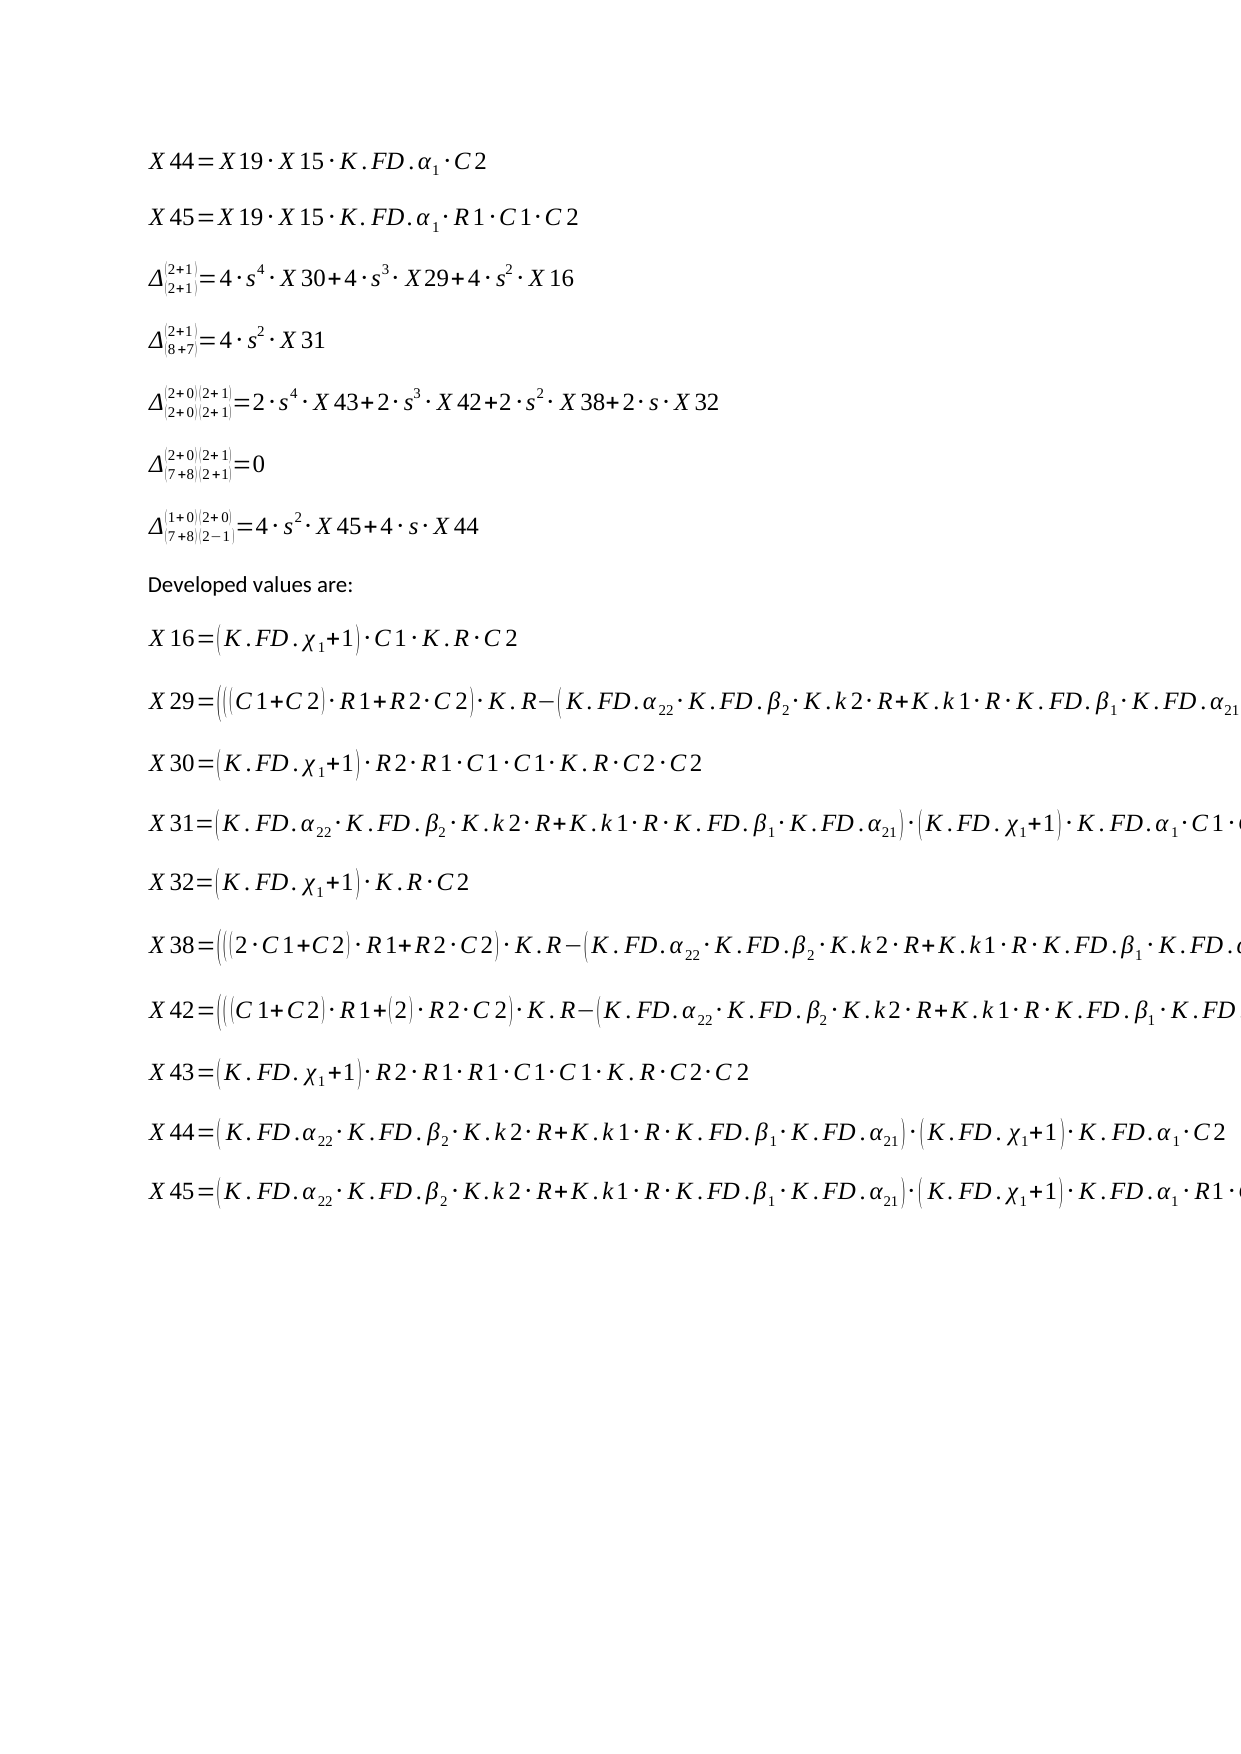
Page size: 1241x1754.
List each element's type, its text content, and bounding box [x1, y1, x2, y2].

text Developed values are: [148, 570, 1093, 598]
